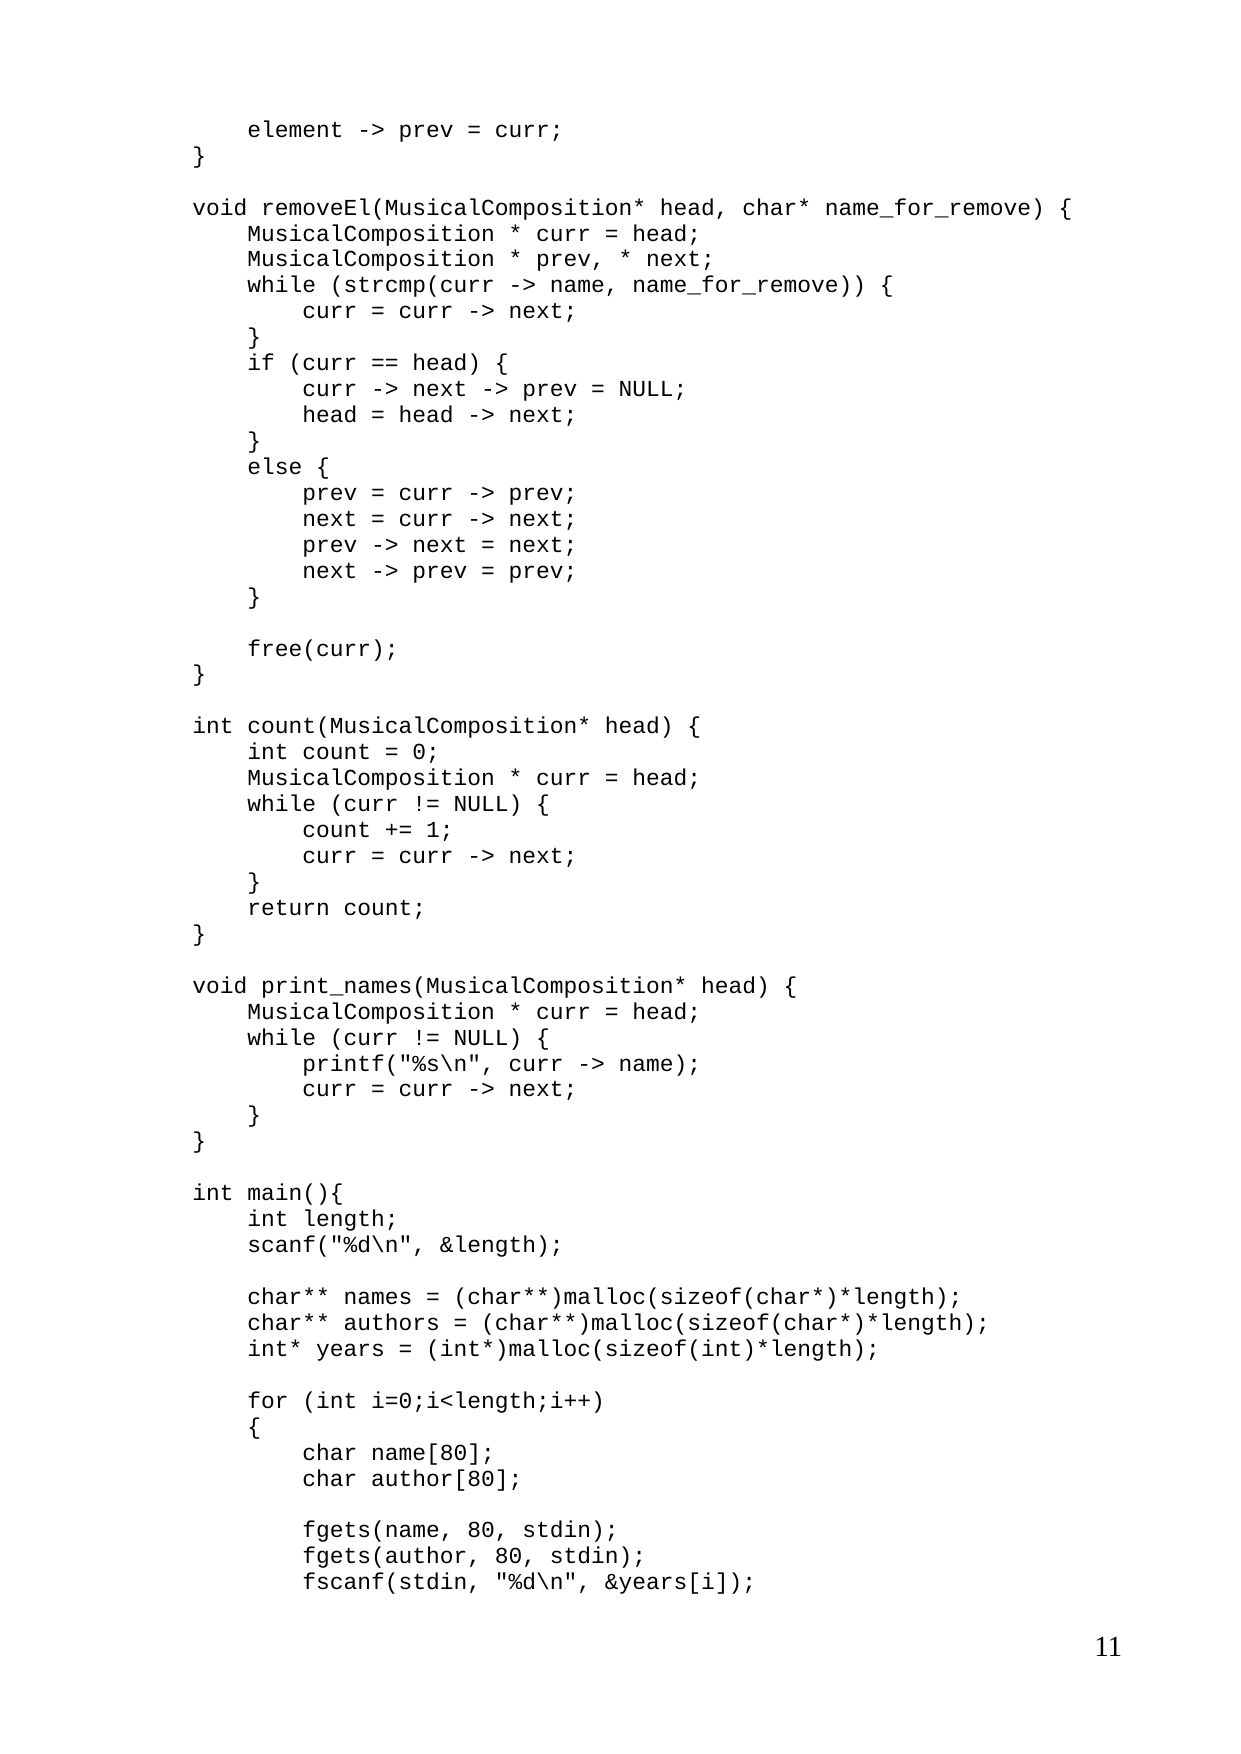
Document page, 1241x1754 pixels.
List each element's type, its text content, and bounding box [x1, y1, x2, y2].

text } [118, 144, 1122, 170]
text count += 1; [118, 818, 1122, 844]
text { [118, 1415, 1122, 1441]
text MusicalComposition * curr = head; [118, 1000, 1122, 1026]
text prev -> next = next; [118, 533, 1122, 559]
text int count = 0; [118, 741, 1122, 767]
text fgets(author, 80, stdin); [118, 1545, 1122, 1571]
text MusicalComposition * curr = head; [118, 222, 1122, 248]
text while (curr != NULL) { [118, 1026, 1122, 1052]
text if (curr == head) { [118, 352, 1122, 377]
text int main(){ [118, 1182, 1122, 1207]
text char name[80]; [118, 1441, 1122, 1467]
text fscanf(stdin, "%d\n", &years[i]); [118, 1571, 1122, 1597]
text scanf("%d\n", &length); [118, 1233, 1122, 1259]
text char** authors = (char**)malloc(sizeof(char*)*length); [118, 1311, 1122, 1337]
text curr = curr -> next; [118, 844, 1122, 870]
text else { [118, 455, 1122, 481]
text curr = curr -> next; [118, 1078, 1122, 1104]
text curr = curr -> next; [118, 300, 1122, 326]
text int length; [118, 1207, 1122, 1233]
text } [118, 429, 1122, 455]
text } [118, 1130, 1122, 1156]
text void print_names(MusicalComposition* head) { [118, 974, 1122, 1000]
text head = head -> next; [118, 403, 1122, 429]
text return count; [118, 896, 1122, 922]
text prev = curr -> prev; [118, 481, 1122, 507]
text element -> prev = curr; [118, 118, 1122, 144]
text next -> prev = prev; [118, 559, 1122, 585]
text while (curr != NULL) { [118, 792, 1122, 818]
text while (strcmp(curr -> name, name_for_remove)) { [118, 274, 1122, 300]
text } [118, 663, 1122, 689]
text fgets(name, 80, stdin); [118, 1519, 1122, 1545]
text } [118, 922, 1122, 948]
text printf("%s\n", curr -> name); [118, 1052, 1122, 1078]
text curr -> next -> prev = NULL; [118, 377, 1122, 403]
text } [118, 585, 1122, 611]
text int* years = (int*)malloc(sizeof(int)*length); [118, 1337, 1122, 1363]
text char author[80]; [118, 1467, 1122, 1493]
text int count(MusicalComposition* head) { [118, 715, 1122, 741]
text char** names = (char**)malloc(sizeof(char*)*length); [118, 1285, 1122, 1311]
text MusicalComposition * curr = head; [118, 767, 1122, 792]
text } [118, 1104, 1122, 1130]
text } [118, 326, 1122, 352]
text void removeEl(MusicalComposition* head, char* name_for_remove) { [118, 196, 1122, 222]
text } [118, 870, 1122, 896]
text free(curr); [118, 637, 1122, 663]
text next = curr -> next; [118, 507, 1122, 533]
text for (int i=0;i<length;i++) [118, 1389, 1122, 1415]
text MusicalComposition * prev, * next; [118, 248, 1122, 274]
